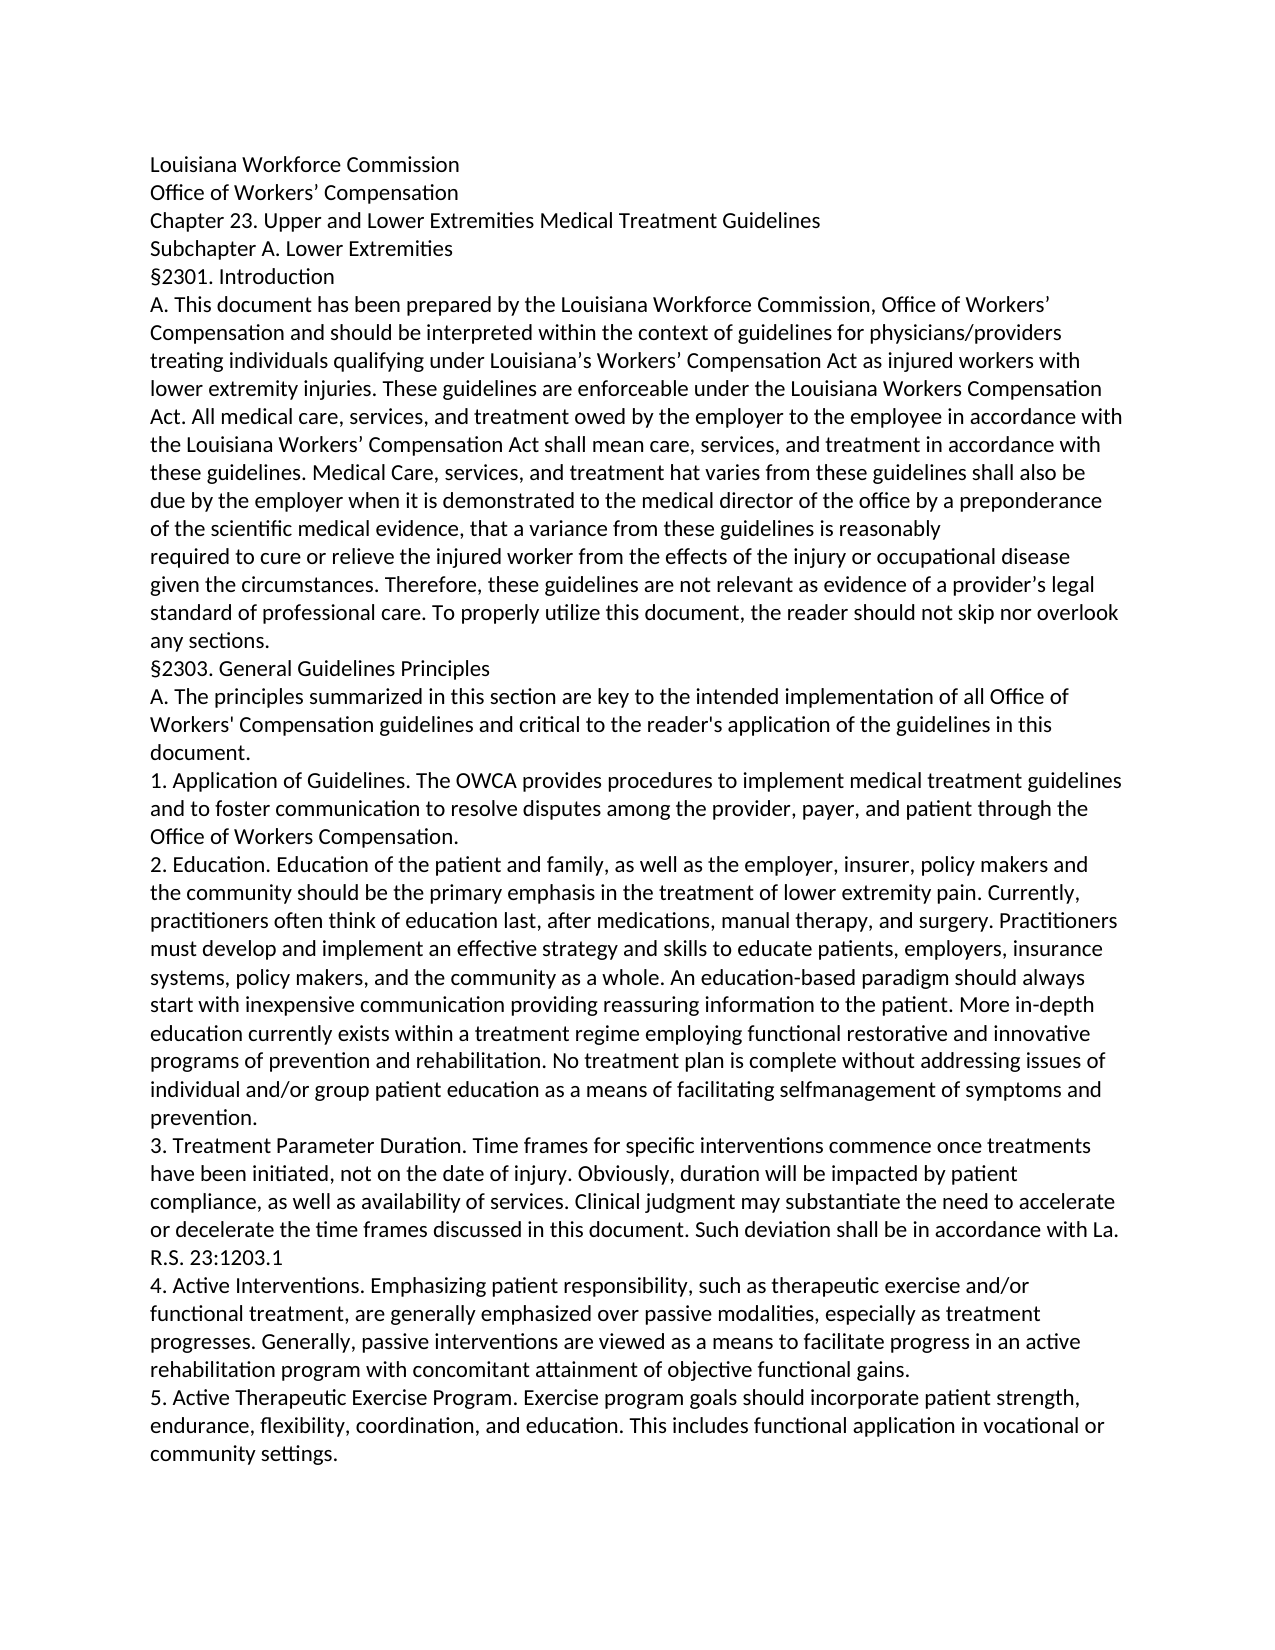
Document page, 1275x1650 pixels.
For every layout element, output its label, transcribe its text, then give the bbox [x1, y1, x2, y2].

text Louisiana Workforce Commission [150, 150, 1125, 178]
text A. The principles summarized in this section are key to the intended implementation of all Office of Workers' Compensation guidelines and critical to the reader's application of the guidelines in this document. [150, 682, 1125, 766]
text 4. Active Interventions. Emphasizing patient responsibility, such as therapeutic exercise and/or functional treatment, are generally emphasized over passive modalities, especially as treatment progresses. Generally, passive interventions are viewed as a means to facilitate progress in an active rehabilitation program with concomitant attainment of objective functional gains. [150, 1271, 1125, 1383]
text Subchapter A. Lower Extremities [150, 234, 1125, 262]
text 3. Treatment Parameter Duration. Time frames for specific interventions commence once treatments have been initiated, not on the date of injury. Obviously, duration will be impacted by patient compliance, as well as availability of services. Clinical judgment may substantiate the need to accelerate or decelerate the time frames discussed in this document. Such deviation shall be in accordance with La. R.S. 23:1203.1 [150, 1131, 1125, 1271]
text §2301. Introduction [150, 262, 1125, 290]
text 5. Active Therapeutic Exercise Program. Exercise program goals should incorporate patient strength, endurance, flexibility, coordination, and education. This includes functional application in vocational or community settings. [150, 1383, 1125, 1467]
text §2303. General Guidelines Principles [150, 654, 1125, 682]
text A. This document has been prepared by the Louisiana Workforce Commission, Office of Workers’ Compensation and should be interpreted within the context of guidelines for physicians/providers treating individuals qualifying under Louisiana’s Workers’ Compensation Act as injured workers with lower extremity injuries. These guidelines are enforceable under the Louisiana Workers Compensation Act. All medical care, services, and treatment owed by the employer to the employee in accordance with the Louisiana Workers’ Compensation Act shall mean care, services, and treatment in accordance with these guidelines. Medical Care, services, and treatment hat varies from these guidelines shall also be due by the employer when it is demonstrated to the medical director of the office by a preponderance of the scientific medical evidence, that a variance from these guidelines is reasonably [150, 290, 1125, 542]
text 2. Education. Education of the patient and family, as well as the employer, insurer, policy makers and the community should be the primary emphasis in the treatment of lower extremity pain. Currently, practitioners often think of education last, after medications, manual therapy, and surgery. Practitioners must develop and implement an effective strategy and skills to educate patients, employers, insurance systems, policy makers, and the community as a whole. An education-based paradigm should always start with inexpensive communication providing reassuring information to the patient. More in-depth education currently exists within a treatment regime employing functional restorative and innovative programs of prevention and rehabilitation. No treatment plan is complete without addressing issues of individual and/or group patient education as a means of facilitating selfmanagement of symptoms and prevention. [150, 851, 1125, 1131]
text required to cure or relieve the injured worker from the effects of the injury or occupational disease given the circumstances. Therefore, these guidelines are not relevant as evidence of a provider’s legal standard of professional care. To properly utilize this document, the reader should not skip nor overlook any sections. [150, 542, 1125, 654]
text Chapter 23. Upper and Lower Extremities Medical Treatment Guidelines [150, 206, 1125, 234]
text Office of Workers’ Compensation [150, 178, 1125, 206]
text 1. Application of Guidelines. The OWCA provides procedures to implement medical treatment guidelines and to foster communication to resolve disputes among the provider, payer, and patient through the Office of Workers Compensation. [150, 766, 1125, 851]
